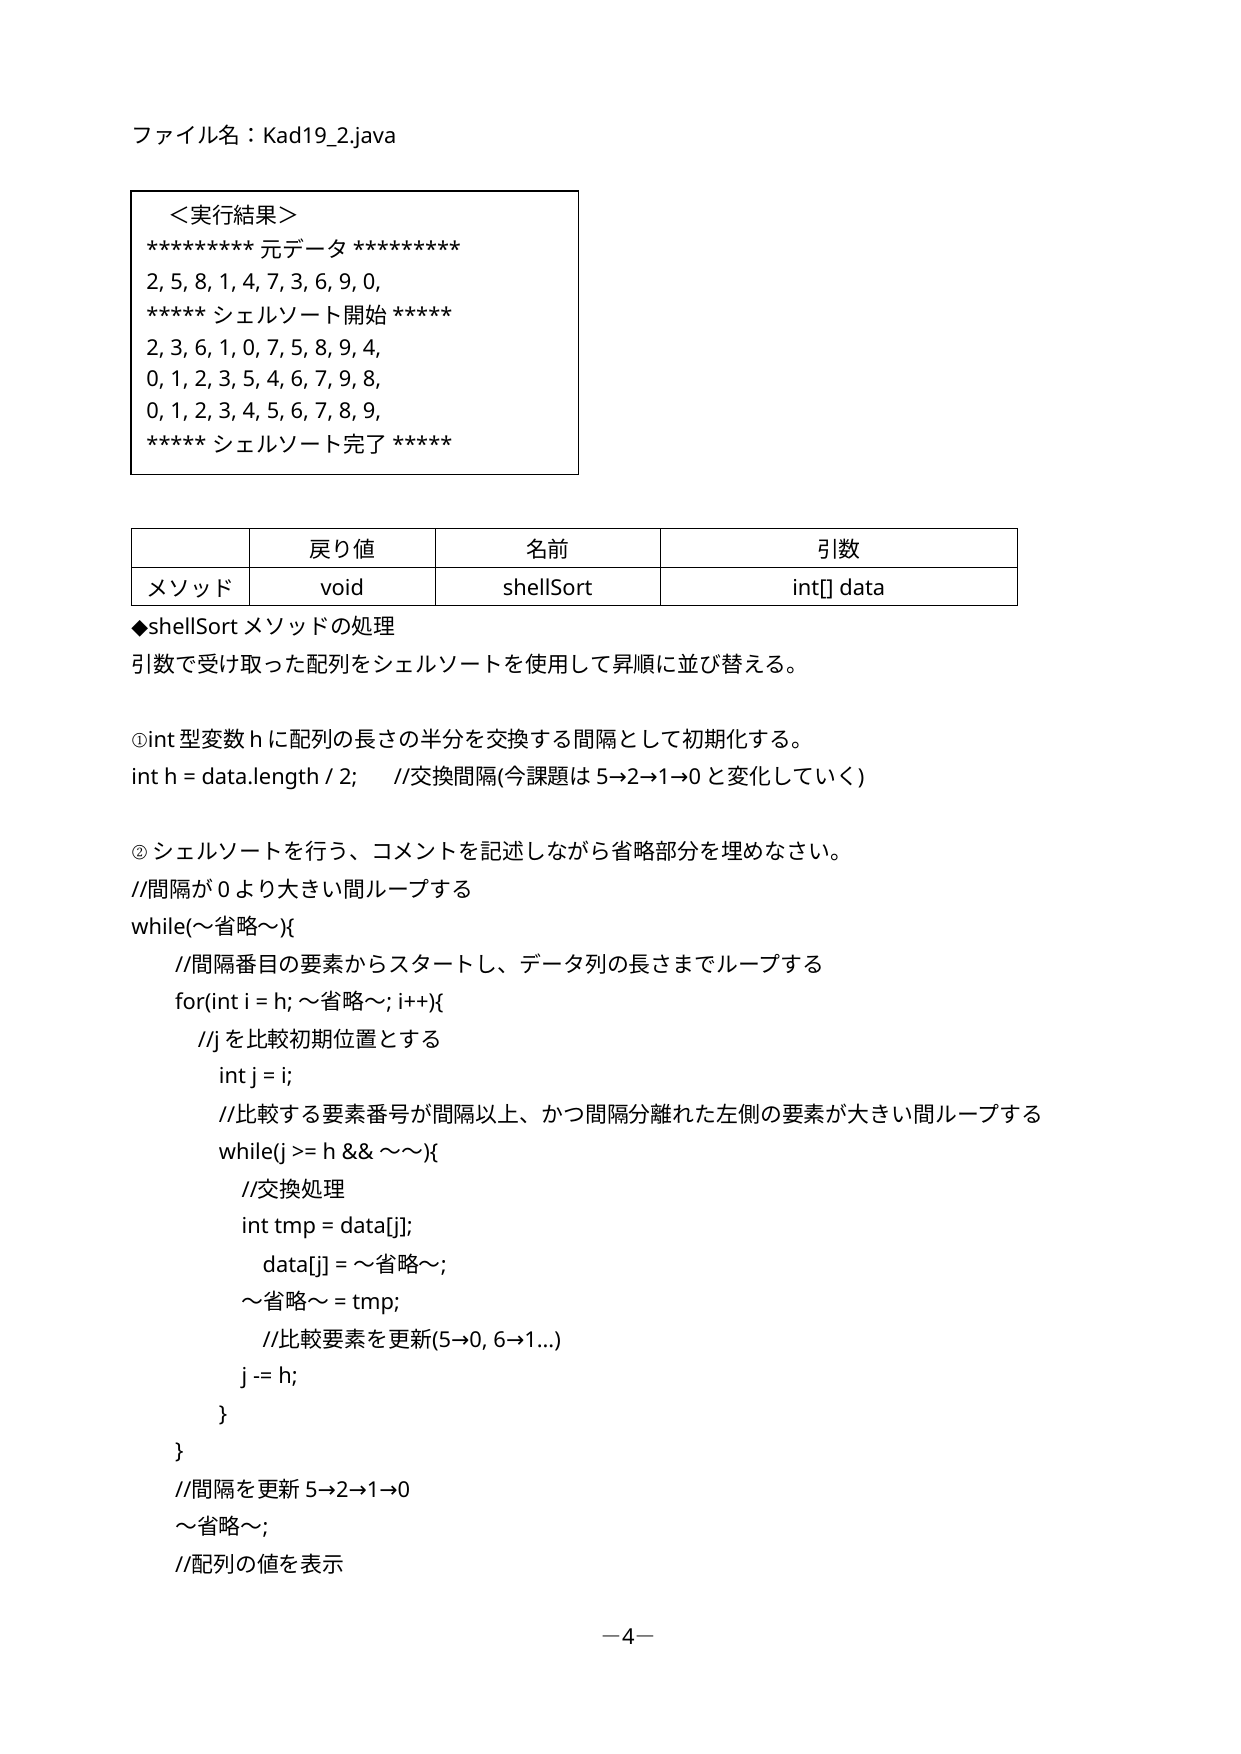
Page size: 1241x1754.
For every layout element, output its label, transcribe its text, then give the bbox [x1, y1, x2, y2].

text //jを比較初期位置とする [131, 1019, 1125, 1056]
text shellSortメソッドの処理 [131, 606, 1125, 644]
text ファイル名：Kad19_2.java [131, 116, 1125, 153]
text ～省略～; [131, 1506, 1125, 1544]
text ～省略～ = tmp; [131, 1281, 1125, 1319]
text //間隔番目の要素からスタートし、データ列の長さまでループする [131, 944, 1125, 981]
text j -= h; [131, 1356, 1125, 1394]
text //間隔を更新5→2→1→0 [131, 1469, 1125, 1506]
table_cell int[] data [661, 568, 1017, 605]
table_header [132, 529, 249, 567]
text int型変数hに配列の長さの半分を交換する間隔として初期化する。 [131, 719, 1125, 756]
text シェルソートを行う、コメントを記述しながら省略部分を埋めなさい。 [131, 831, 1125, 869]
text while(j >= h && ～～){ [131, 1131, 1125, 1169]
table_header 引数 [661, 529, 1017, 567]
table_cell shellSort [436, 568, 660, 605]
table_cell メソッド [132, 568, 249, 605]
text //間隔が0より大きい間ループする [131, 869, 1125, 906]
text } [131, 1394, 1125, 1431]
table_cell void [250, 568, 435, 605]
text //配列の値を表示 [131, 1544, 1125, 1581]
text while(～省略～){ [131, 906, 1125, 944]
text //比較要素を更新(5→0, 6→1...) [219, 1319, 1125, 1356]
text int j = i; [131, 1056, 1125, 1094]
text //比較する要素番号が間隔以上、かつ間隔分離れた左側の要素が大きい間ループする [131, 1094, 1125, 1131]
text int h = data.length / 2; //交換間隔(今課題は5210と変化していく) [131, 756, 1125, 794]
text int tmp = data[j]; [131, 1206, 1125, 1244]
text 引数で受け取った配列をシェルソートを使用して昇順に並び替える。 [131, 644, 1125, 681]
text } [131, 1431, 1125, 1469]
text //交換処理 [131, 1169, 1125, 1206]
text data[j] = ～省略～; [219, 1244, 1125, 1281]
table_header 名前 [436, 529, 660, 567]
table_header 戻り値 [250, 529, 435, 567]
text for(int i = h; ～省略～; i++){ [131, 981, 1125, 1019]
